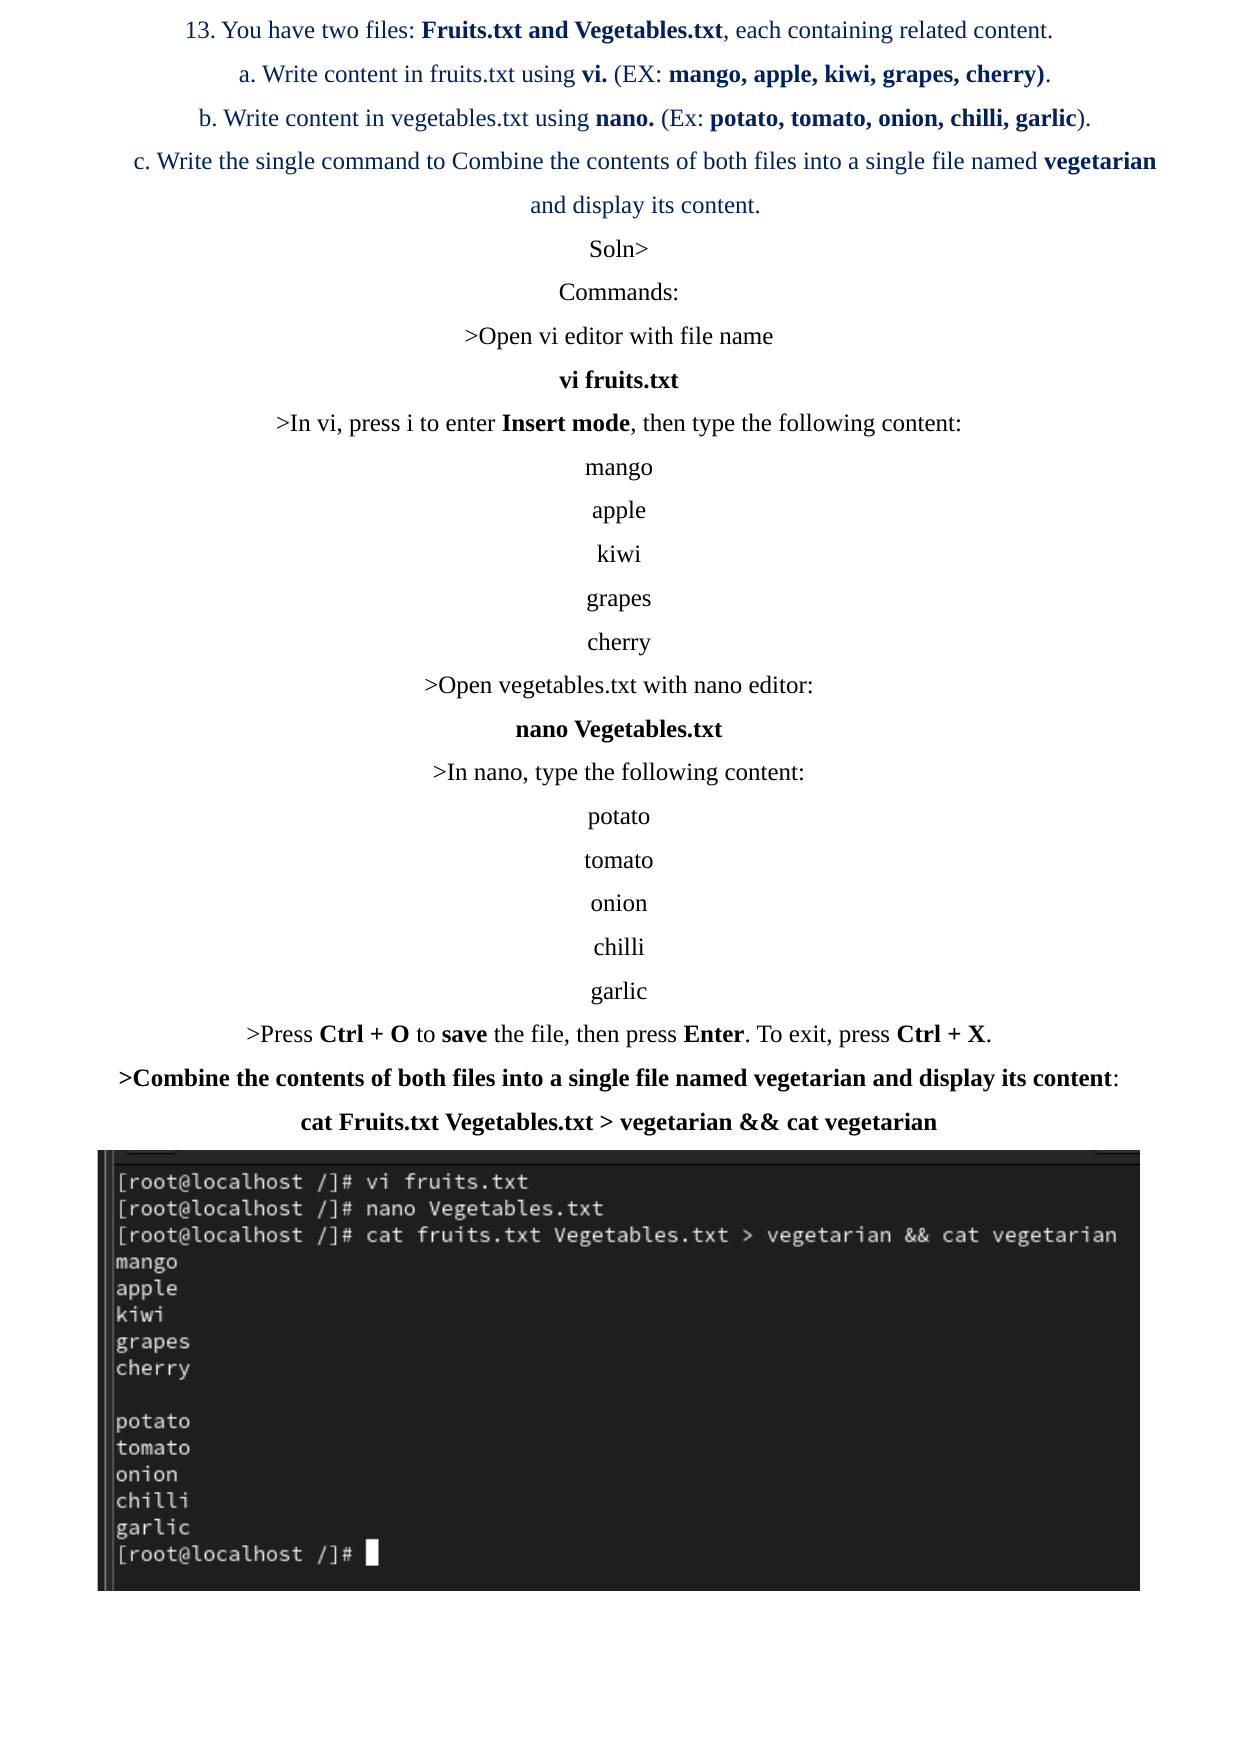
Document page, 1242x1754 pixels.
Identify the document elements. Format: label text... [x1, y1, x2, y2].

picture [97, 1150, 1140, 1591]
text a. Write content in fruits.txt using vi. (EX: mango, apple, kiwi, grapes, cherry). [126, 59, 1164, 88]
text >Press Ctrl + O to save the file, then press Enter. To exit, press Ctrl + X. [74, 1019, 1164, 1048]
text >In nano, type the following content: [74, 757, 1164, 786]
text potato [74, 801, 1164, 830]
text Commands: [74, 277, 1164, 306]
text Soln> [74, 234, 1164, 262]
text >In vi, press i to enter Insert mode, then type the following content: [74, 408, 1164, 437]
text >Open vi editor with file name [74, 321, 1164, 350]
text cherry [74, 627, 1164, 655]
text garlic [74, 976, 1164, 1004]
text kiwi [74, 539, 1164, 568]
text mango [74, 452, 1164, 481]
text >Combine the contents of both files into a single file named vegetarian and display its content: [74, 1063, 1164, 1092]
text c. Write the single command to Combine the contents of both files into a single file named vegetarian and display its content. [126, 146, 1164, 219]
text onion [74, 888, 1164, 917]
text b. Write content in vegetables.txt using nano. (Ex: potato, tomato, onion, chilli, garlic). [126, 103, 1164, 131]
text nano Vegetables.txt [74, 714, 1164, 743]
text chilli [74, 932, 1164, 961]
text cat Fruits.txt Vegetables.txt > vegetarian && cat vegetarian [74, 1107, 1164, 1135]
text grapes [74, 583, 1164, 612]
text >Open vegetables.txt with nano editor: [74, 670, 1164, 699]
text vi fruits.txt [74, 365, 1164, 393]
text apple [74, 496, 1164, 524]
text tomato [74, 845, 1164, 873]
text 13. You have two files: Fruits.txt and Vegetables.txt, each containing related content. [74, 15, 1164, 44]
